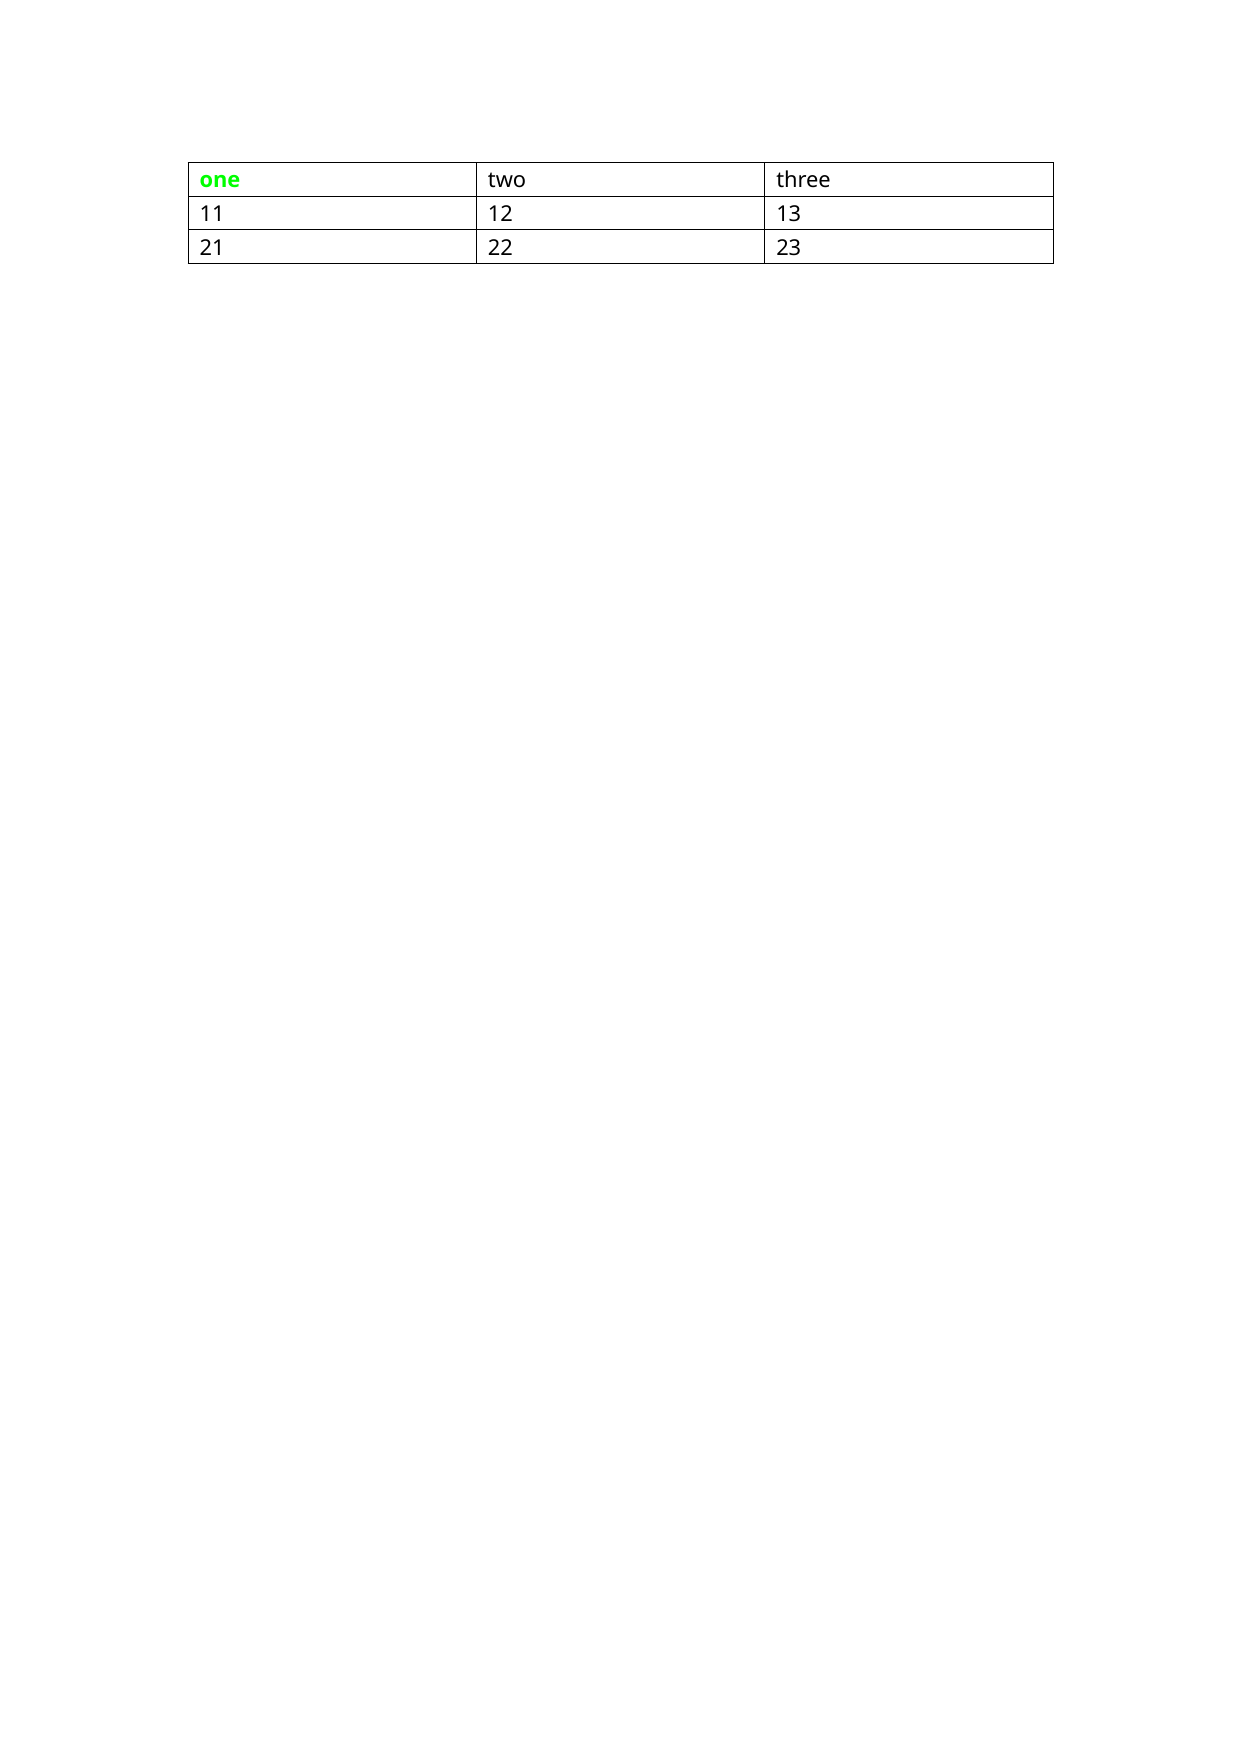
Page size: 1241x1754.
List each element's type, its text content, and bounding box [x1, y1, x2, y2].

table_cell 12 [477, 197, 764, 229]
table_header one [189, 163, 476, 196]
table_header three [765, 163, 1053, 196]
table_cell 11 [189, 197, 476, 229]
table_cell 22 [477, 230, 764, 263]
table_cell 21 [189, 230, 476, 263]
table_cell 23 [765, 230, 1053, 263]
table_header two [477, 163, 764, 196]
table_cell 13 [765, 197, 1053, 229]
